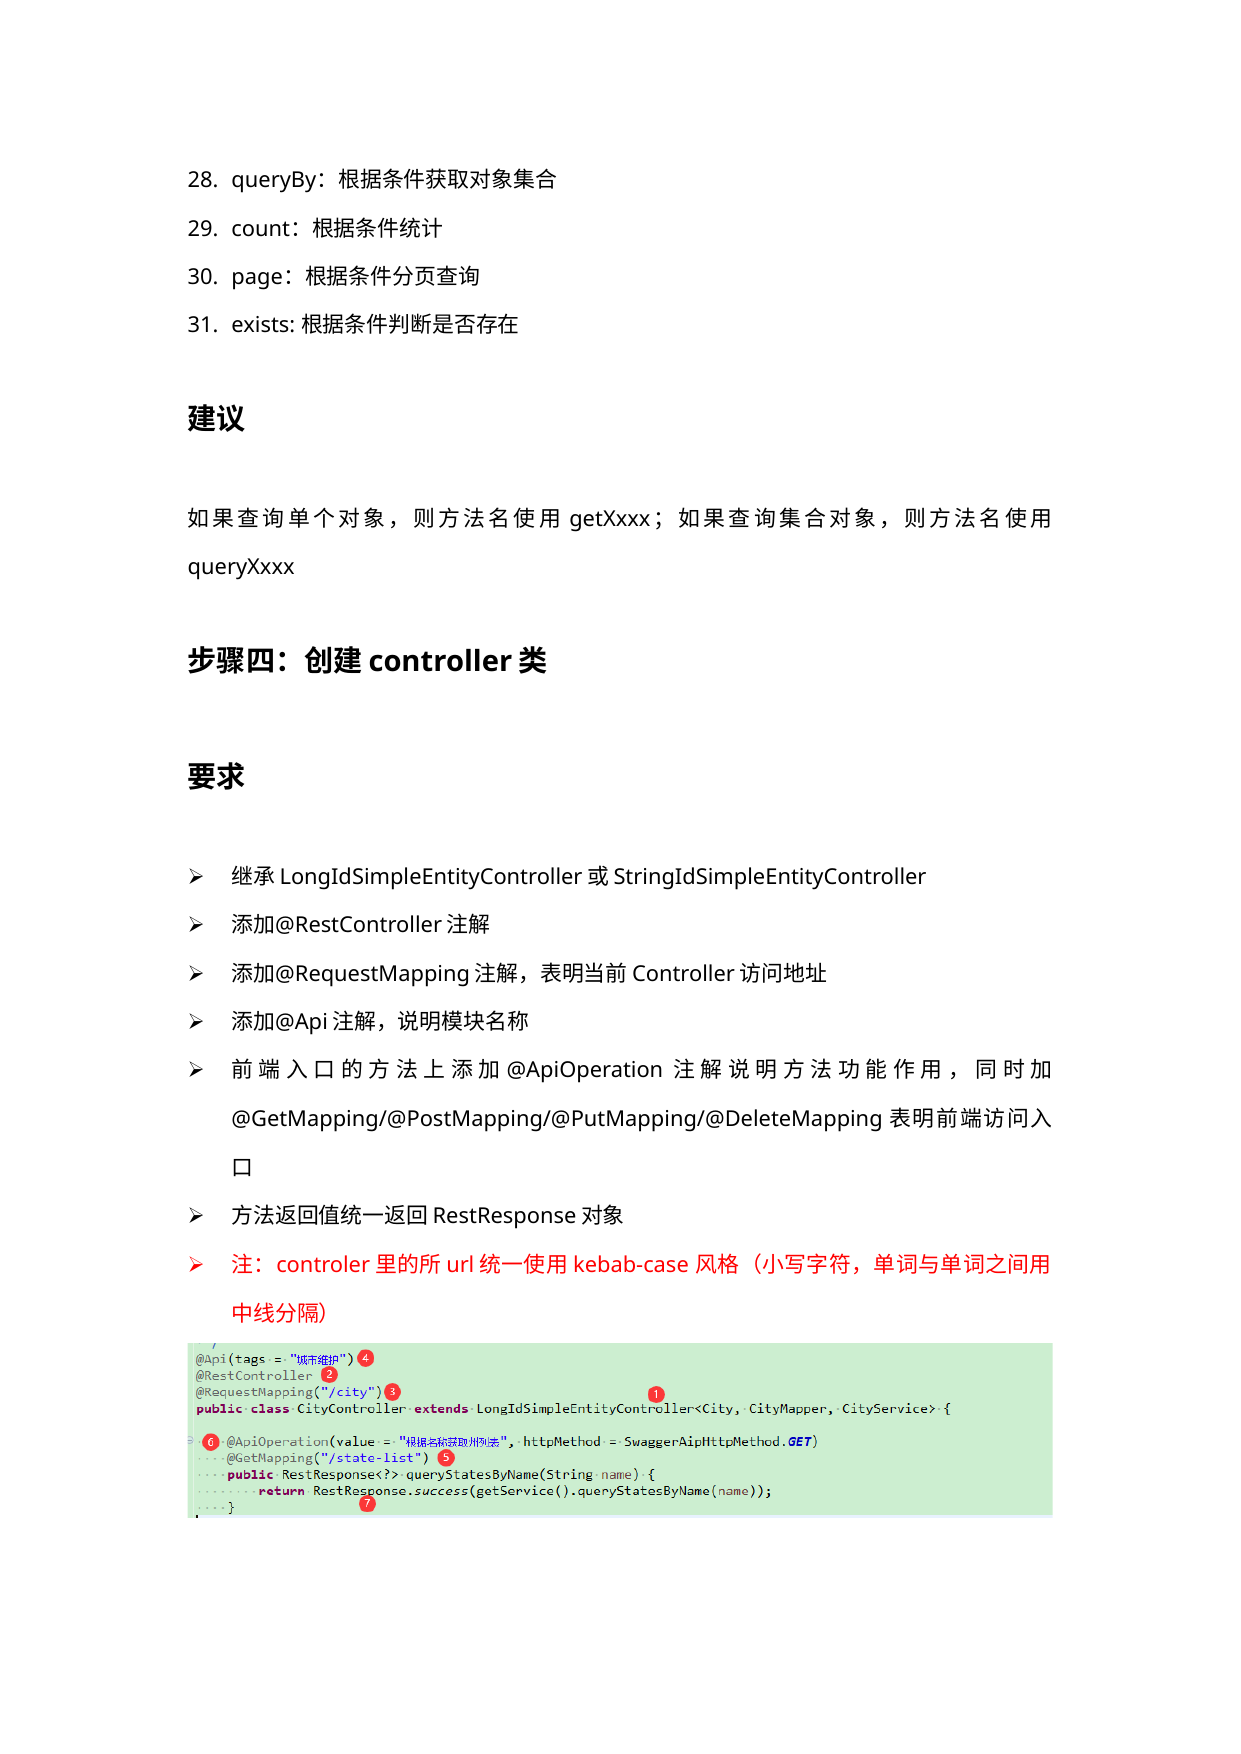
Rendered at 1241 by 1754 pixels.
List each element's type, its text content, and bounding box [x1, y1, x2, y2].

list page：根据条件分页查询 [187, 259, 1053, 291]
subtitle 步骤四：创建controller类 [187, 626, 1053, 691]
list queryBy：根据条件获取对象集合 [187, 162, 1053, 194]
list 添加@Api注解，说明模块名称 [187, 1004, 1053, 1036]
list exists: 根据条件判断是否存在 [187, 307, 1053, 339]
subtitle 要求 [187, 742, 1053, 807]
list 方法返回值统一返回RestResponse对象 [187, 1198, 1053, 1231]
list 添加@RequestMapping注解，表明当前Controller访问地址 [187, 956, 1053, 988]
list 前端入口的方法上添加@ApiOperation注解说明方法功能作用，同时加@GetMapping/@PostMapping/@PutMapping/@DeleteMapping表明前端访问入口 [187, 1052, 1053, 1182]
list 注：controler里的所url统一使用kebab-case 风格（小写字符，单词与单词之间用中线分隔） [187, 1246, 1053, 1328]
picture [187, 1343, 1053, 1518]
list 添加@RestController注解 [187, 907, 1053, 940]
subtitle 建议 [187, 384, 1053, 449]
text 如果查询单个对象，则方法名使用getXxxx；如果查询集合对象，则方法名使用queryXxxx [187, 501, 1053, 582]
list 继承LongIdSimpleEntityController或StringIdSimpleEntityController [187, 859, 1053, 891]
list count：根据条件统计 [187, 210, 1053, 243]
